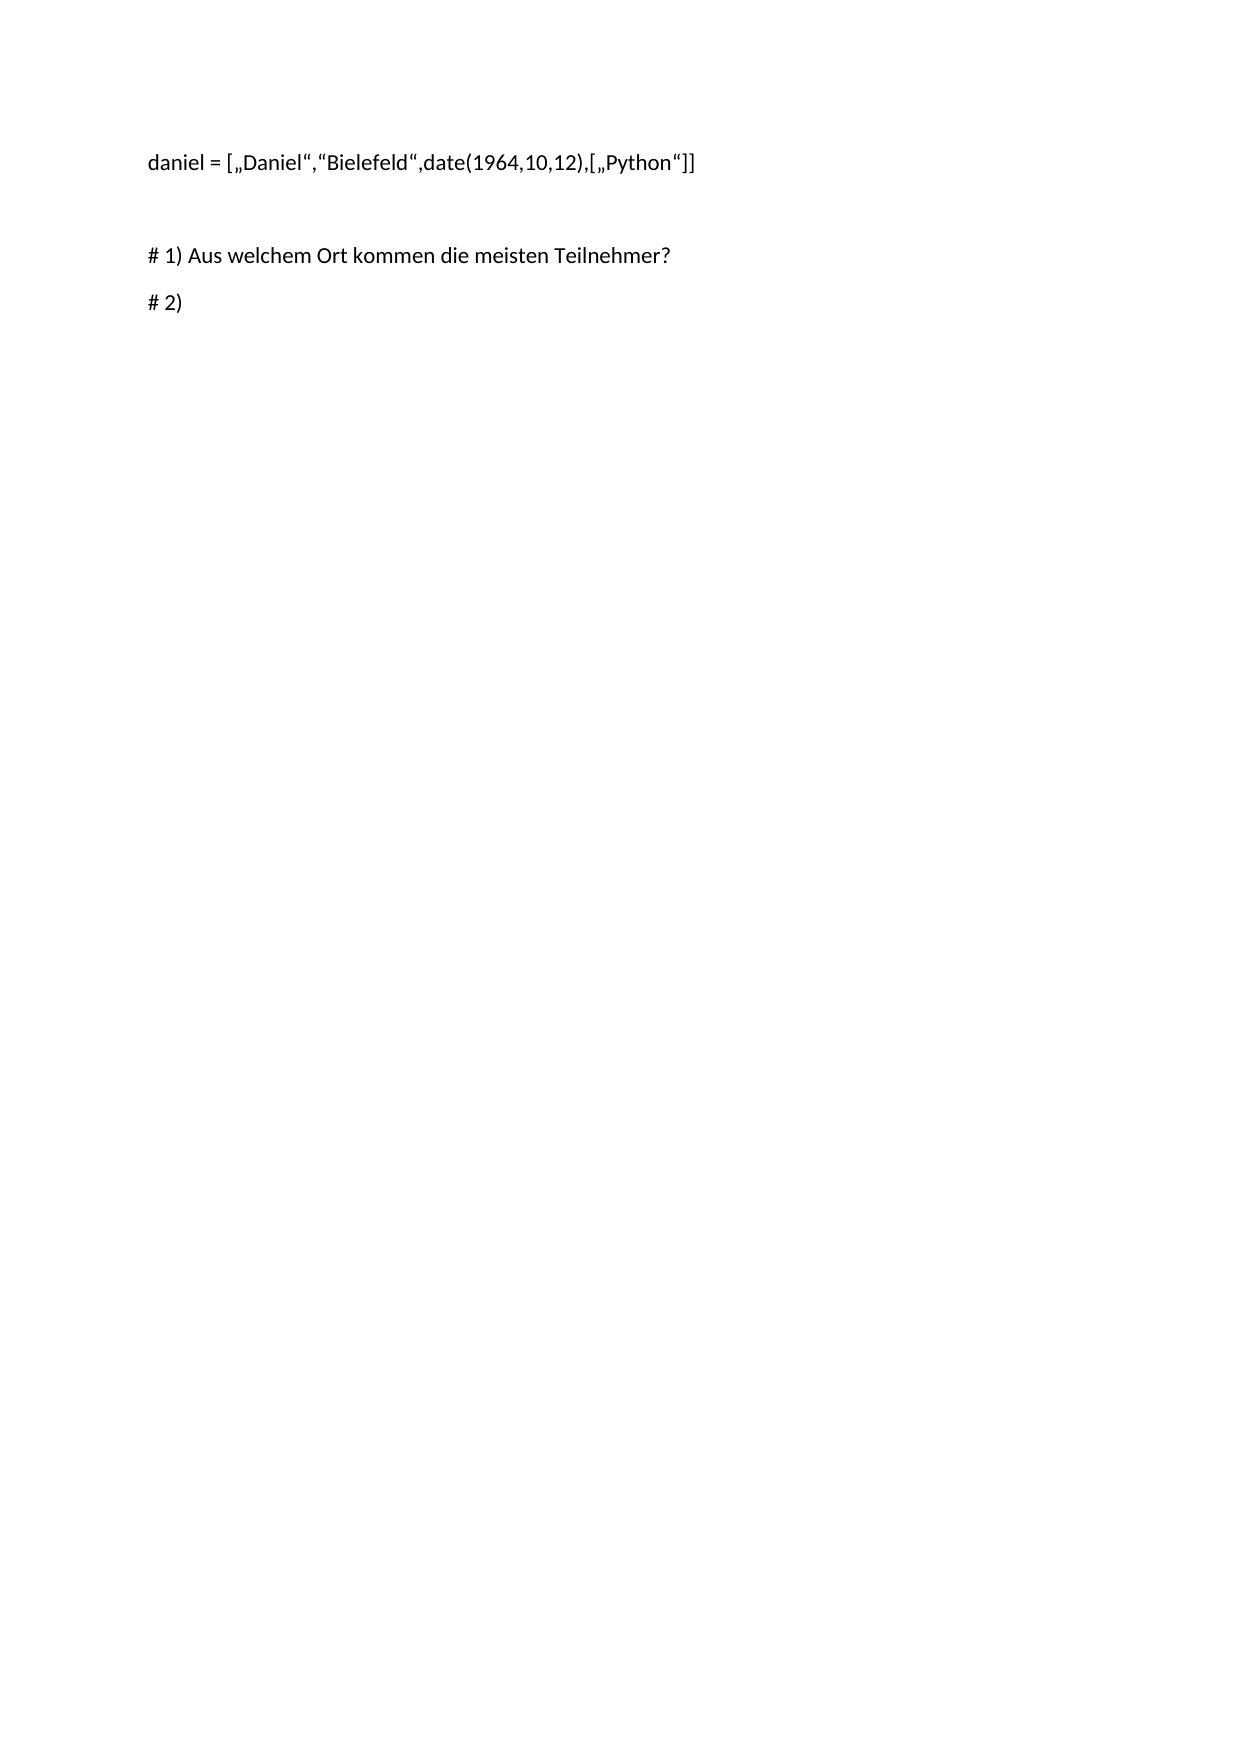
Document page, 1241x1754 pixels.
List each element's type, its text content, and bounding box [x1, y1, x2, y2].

text daniel = [„Daniel“,“Bielefeld“,date(1964,10,12),[„Python“]] [148, 148, 1093, 176]
text # 1) Aus welchem Ort kommen die meisten Teilnehmer? [148, 241, 1093, 269]
text # 2) [148, 288, 1093, 316]
